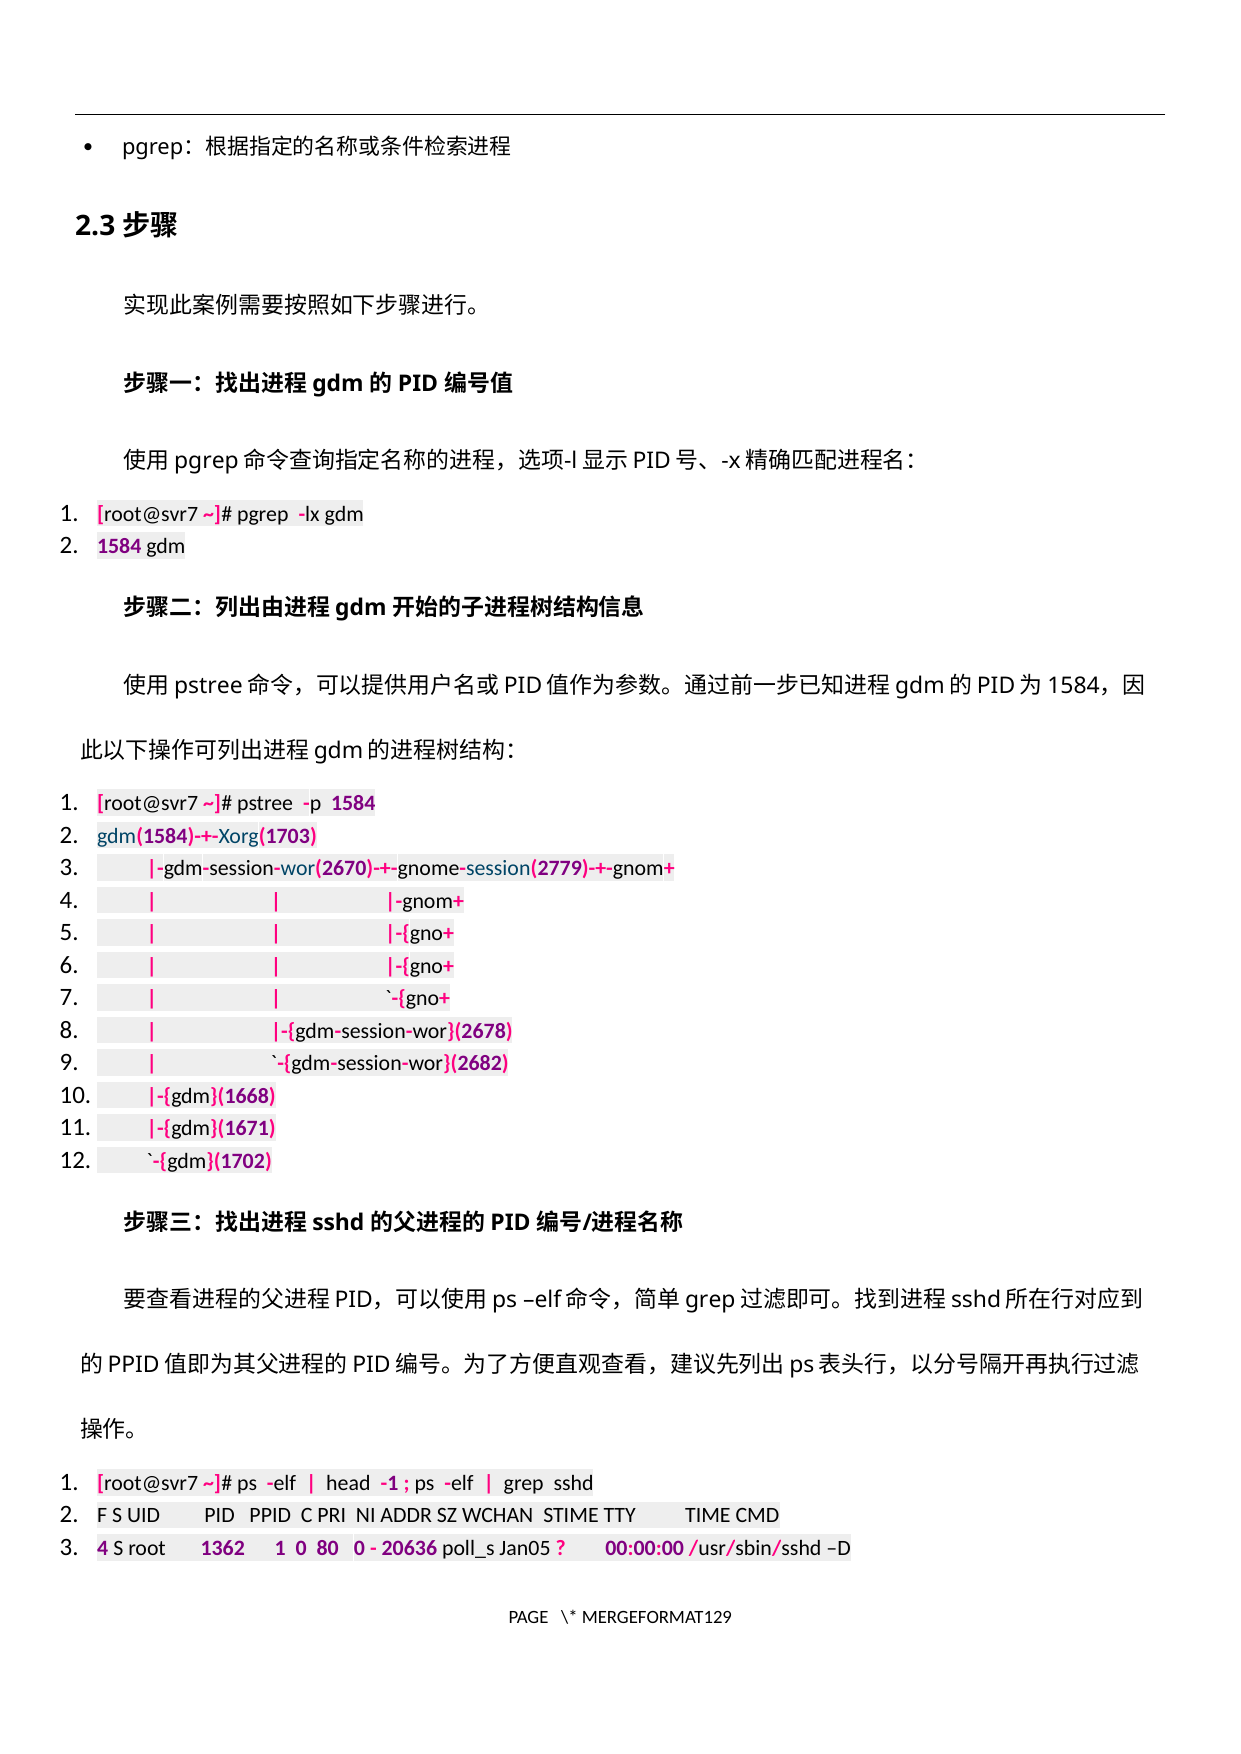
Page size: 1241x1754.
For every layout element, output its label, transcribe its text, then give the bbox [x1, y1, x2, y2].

text 步骤三：找出进程 sshd 的父进程的 PID 编号/进程名称 [80, 1188, 1161, 1253]
list | | |-{gno+ [59, 948, 1165, 980]
list | `-{gdm-session-wor}(2682) [59, 1045, 1165, 1078]
text 步骤一：找出进程 gdm 的 PID 编号值 [80, 348, 1161, 413]
list pgrep：根据指定的名称或条件检索进程 [84, 129, 1165, 161]
list |-{gdm}(1668) [59, 1078, 1165, 1110]
subtitle 2.3 步骤 [75, 190, 1165, 255]
list 4 S root 1362 1 0 80 0 - 20636 poll_s Jan05 ? 00:00:00 /usr/sbin/sshd –D [59, 1530, 1165, 1563]
text 步骤二：列出由进程 gdm 开始的子进程树结构信息 [80, 573, 1161, 638]
list gdm(1584)-+-Xorg(1703) [59, 818, 1165, 850]
list | |-{gdm-session-wor}(2678) [59, 1013, 1165, 1045]
list `-{gdm}(1702) [59, 1143, 1165, 1175]
list 1584 gdm [59, 528, 1165, 561]
list [root@svr7 ~]# pstree -p 1584 [59, 785, 1165, 818]
list | | `-{gno+ [59, 980, 1165, 1013]
text 要查看进程的父进程PID，可以使用ps –elf命令，简单grep过滤即可。找到进程sshd所在行对应到的PPID值即为其父进程的PID编号。为了方便直观查看，建议先列出ps表头行，以分号隔开再执行过滤操作。 [80, 1265, 1161, 1460]
list [root@svr7 ~]# pgrep -lx gdm [59, 496, 1165, 528]
list |-gdm-session-wor(2670)-+-gnome-session(2779)-+-gnom+ [59, 850, 1165, 883]
list | | |-{gno+ [59, 915, 1165, 948]
text 使用pgrep命令查询指定名称的进程，选项-l显示PID号、-x精确匹配进程名： [80, 426, 1161, 491]
list F S UID PID PPID C PRI NI ADDR SZ WCHAN STIME TTY TIME CMD [59, 1498, 1165, 1530]
text 实现此案例需要按照如下步骤进行。 [80, 271, 1161, 336]
list | | |-gnom+ [59, 883, 1165, 915]
list |-{gdm}(1671) [59, 1110, 1165, 1143]
text 使用pstree命令，可以提供用户名或PID值作为参数。通过前一步已知进程gdm的PID为1584，因此以下操作可列出进程gdm的进程树结构： [80, 651, 1161, 781]
list [root@svr7 ~]# ps -elf | head -1 ; ps -elf | grep sshd [59, 1465, 1165, 1498]
